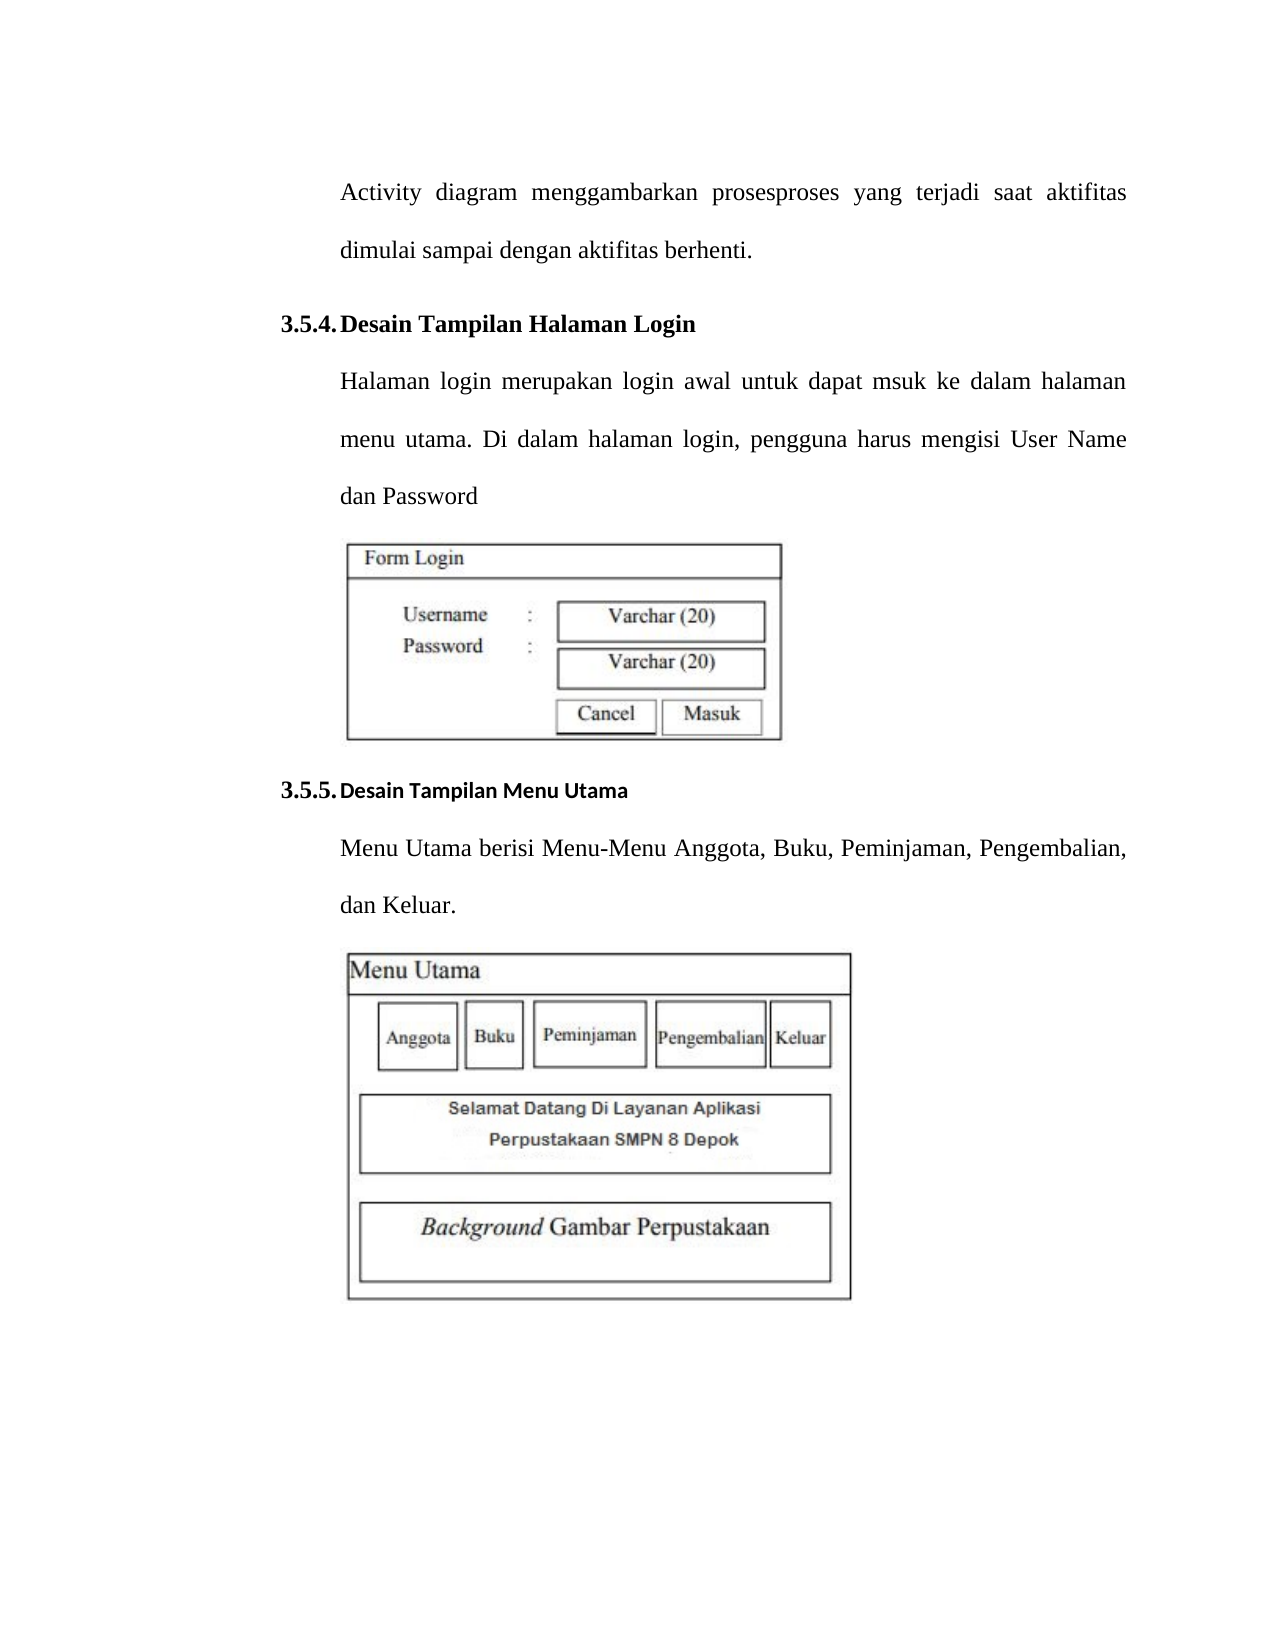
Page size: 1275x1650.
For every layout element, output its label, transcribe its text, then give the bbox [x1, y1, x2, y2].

list Desain Tampilan Menu Utama [281, 775, 1127, 804]
picture [339, 947, 860, 1304]
picture [339, 538, 789, 747]
list Halaman login merupakan login awal untuk dapat msuk ke dalam halaman menu utama. Di dalam halaman login, pengguna harus mengisi User Name dan Password [340, 366, 1127, 510]
list Desain Tampilan Halaman Login [281, 309, 1127, 338]
list Menu Utama berisi Menu-Menu Anggota, Buku, Peminjaman, Pengembalian, dan Keluar. [340, 833, 1127, 919]
text Activity diagram menggambarkan prosesproses yang terjadi saat aktifitas dimulai sampai dengan aktifitas berhenti. [340, 177, 1127, 263]
